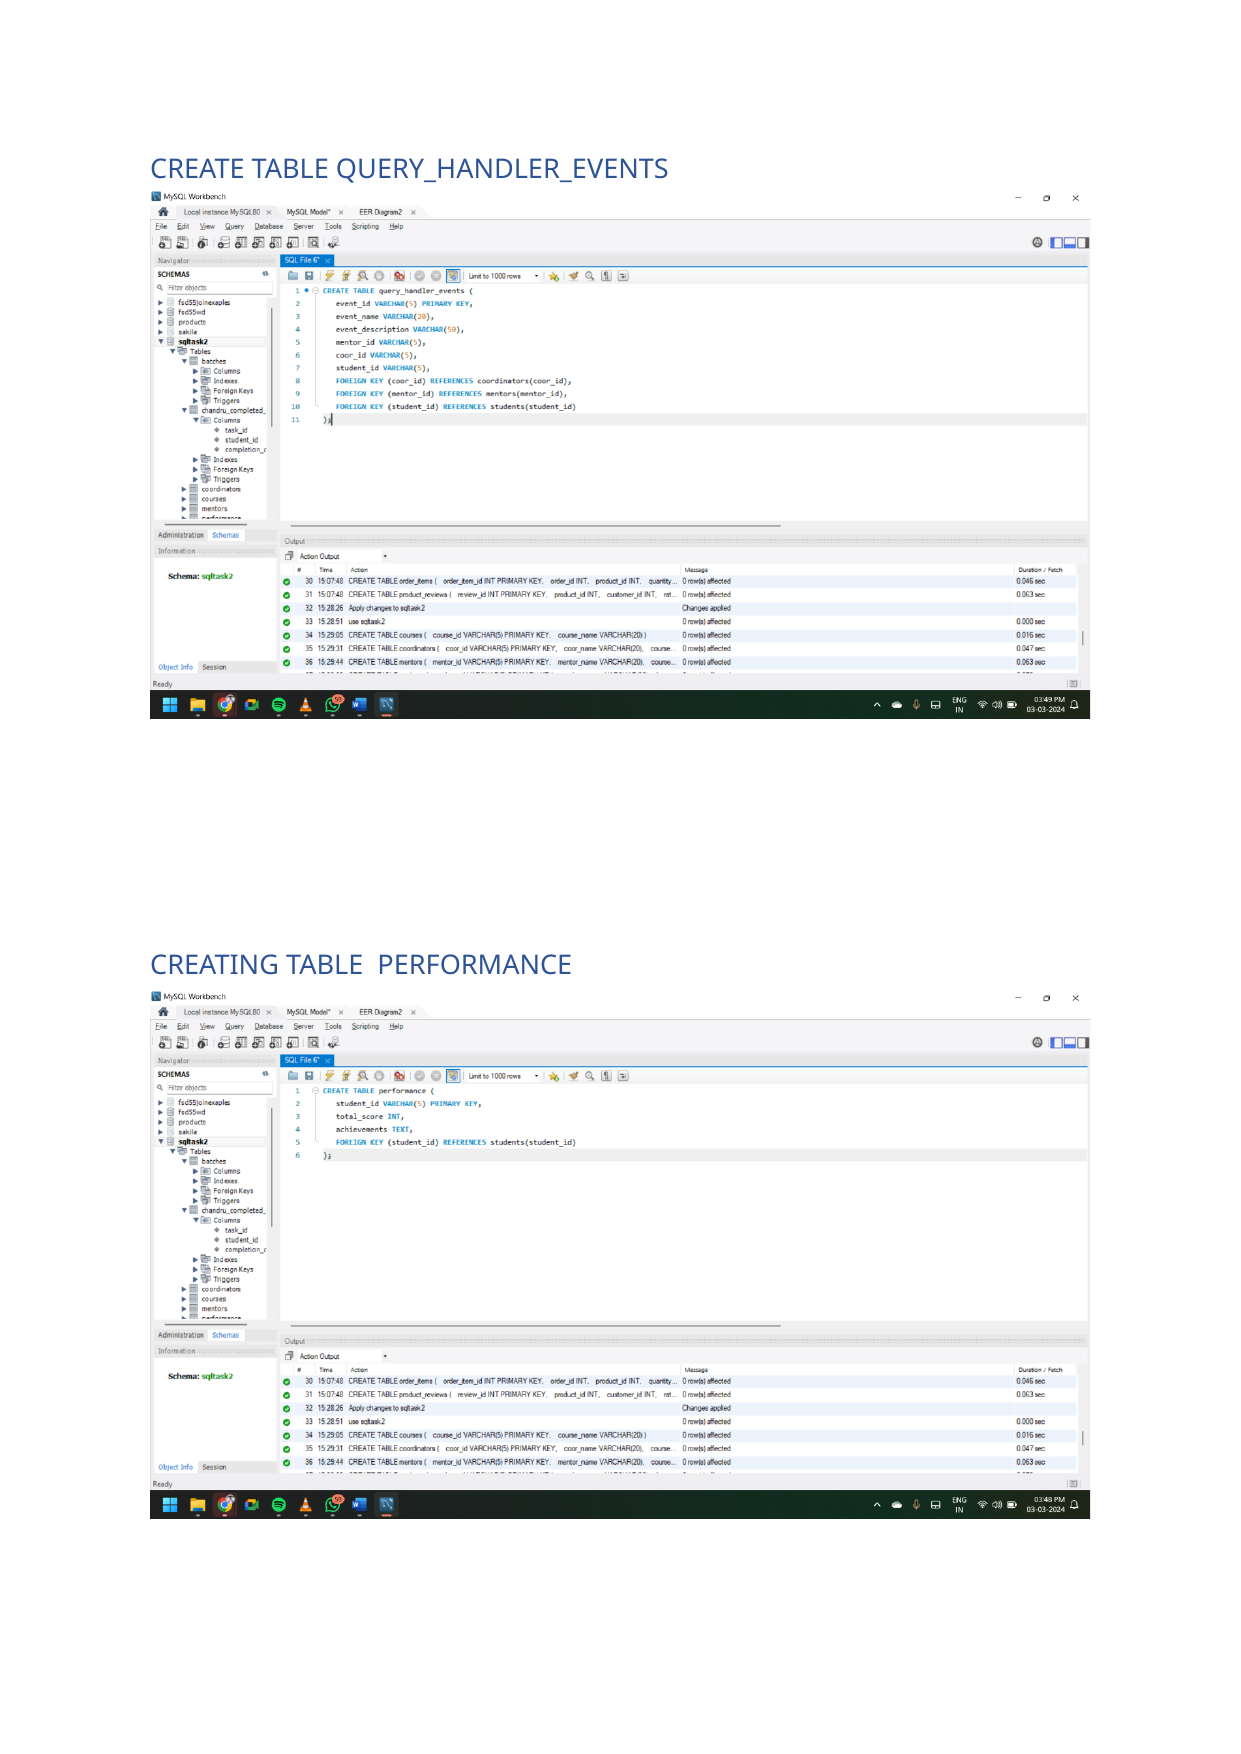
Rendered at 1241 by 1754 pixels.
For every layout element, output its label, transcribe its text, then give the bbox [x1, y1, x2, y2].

picture [150, 989, 1091, 1519]
subtitle CREATE TABLE QUERY_HANDLER_EVENTS [150, 150, 1090, 189]
picture [150, 189, 1091, 719]
subtitle CREATING TABLE PERFORMANCE [150, 946, 1090, 982]
